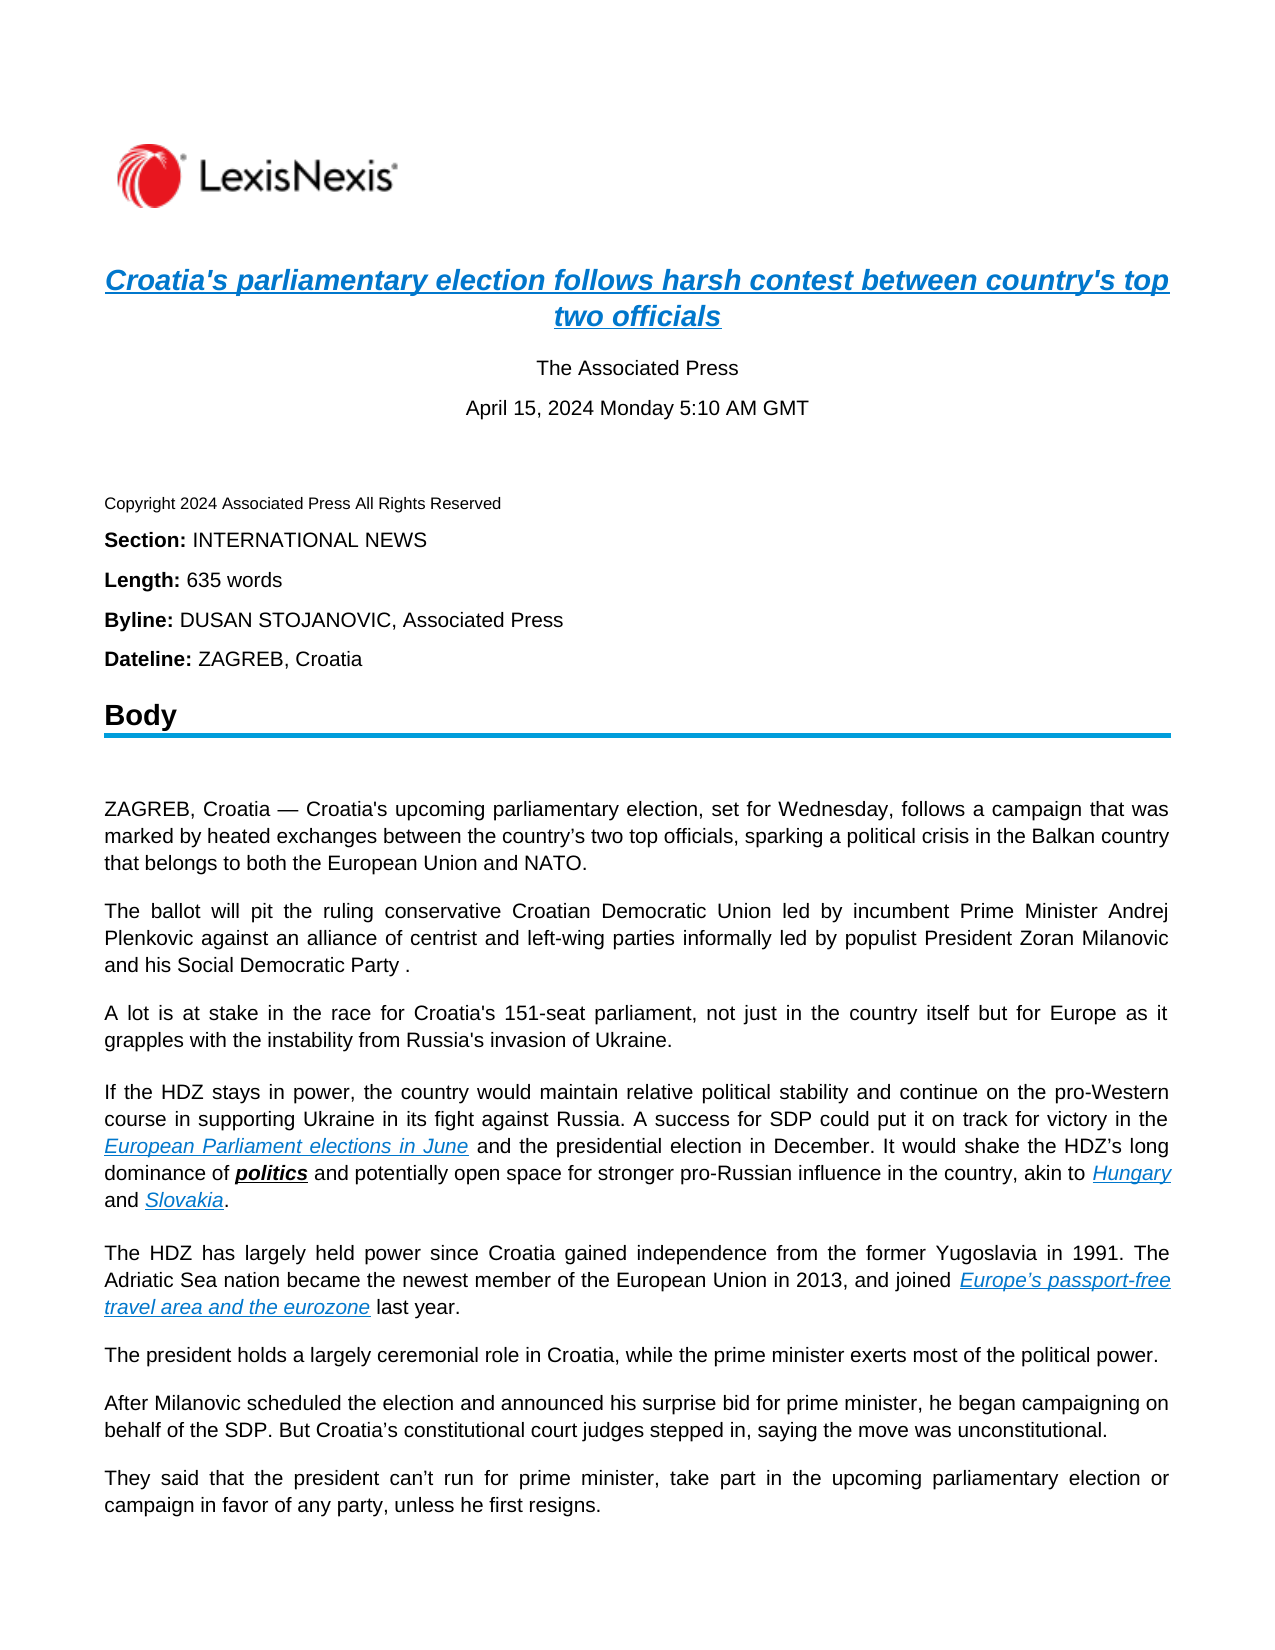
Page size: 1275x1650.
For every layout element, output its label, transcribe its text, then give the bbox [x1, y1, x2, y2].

picture [104, 144, 412, 208]
text The president holds a largely ceremonial role in Croatia, while the prime minister exerts most of the political power. [104, 1339, 1171, 1366]
text The Associated Press [104, 353, 1171, 380]
subtitle Croatia's parliamentary election follows harsh contest between country's top two officials [104, 261, 1171, 332]
text A lot is at stake in the race for Croatia's 151-seat parliament, not just in the country itself but for Europe as it grapples with the instability from Russia's invasion of Ukraine. [104, 998, 1171, 1052]
text Byline: DUSAN STOJANOVIC, Associated Press [104, 604, 1171, 631]
text Length: 635 words [104, 565, 1171, 592]
text After Milanovic scheduled the election and announced his surprise bid for prime minister, he began campaigning on behalf of the SDP. But Croatia’s constitutional court judges stepped in, saying the move was unconstitutional. [104, 1387, 1171, 1441]
text Body [104, 696, 1171, 731]
text Dateline: ZAGREB, Croatia [104, 644, 1171, 671]
text The HDZ has largely held power since Croatia gained independence from the former Yugoslavia in 1991. The Adriatic Sea nation became the newest member of the European Union in 2013, and joined Europe’s passport-free travel area and the eurozone last year. [104, 1237, 1171, 1318]
text They said that the president can’t run for prime minister, take part in the upcoming parliamentary election or campaign in favor of any party, unless he first resigns. [104, 1462, 1171, 1516]
text April 15, 2024 Monday 5:10 AM GMT [104, 393, 1171, 420]
text Section: INTERNATIONAL NEWS [104, 525, 1171, 552]
text Copyright 2024 Associated Press All Rights Reserved [104, 461, 1171, 513]
text ZAGREB, Croatia — Croatia's upcoming parliamentary election, set for Wednesday, follows a campaign that was marked by heated exchanges between the country’s two top officials, sparking a political crisis in the Balkan country that belongs to both the European Union and NATO. [104, 793, 1171, 875]
text If the HDZ stays in power, the country would maintain relative political stability and continue on the pro-Western course in supporting Ukraine in its fight against Russia. A success for SDP could put it on track for victory in the European Parliament elections in June and the presidential election in December. It would shake the HDZ’s long dominance of politics and potentially open space for stronger pro-Russian influence in the country, akin to Hungary and Slovakia. [104, 1077, 1171, 1212]
text The ballot will pit the ruling conservative Croatian Democratic Union led by incumbent Prime Minister Andrej Plenkovic against an alliance of centrist and left-wing parties informally led by populist President Zoran Milanovic and his Social Democratic Party . [104, 896, 1171, 977]
